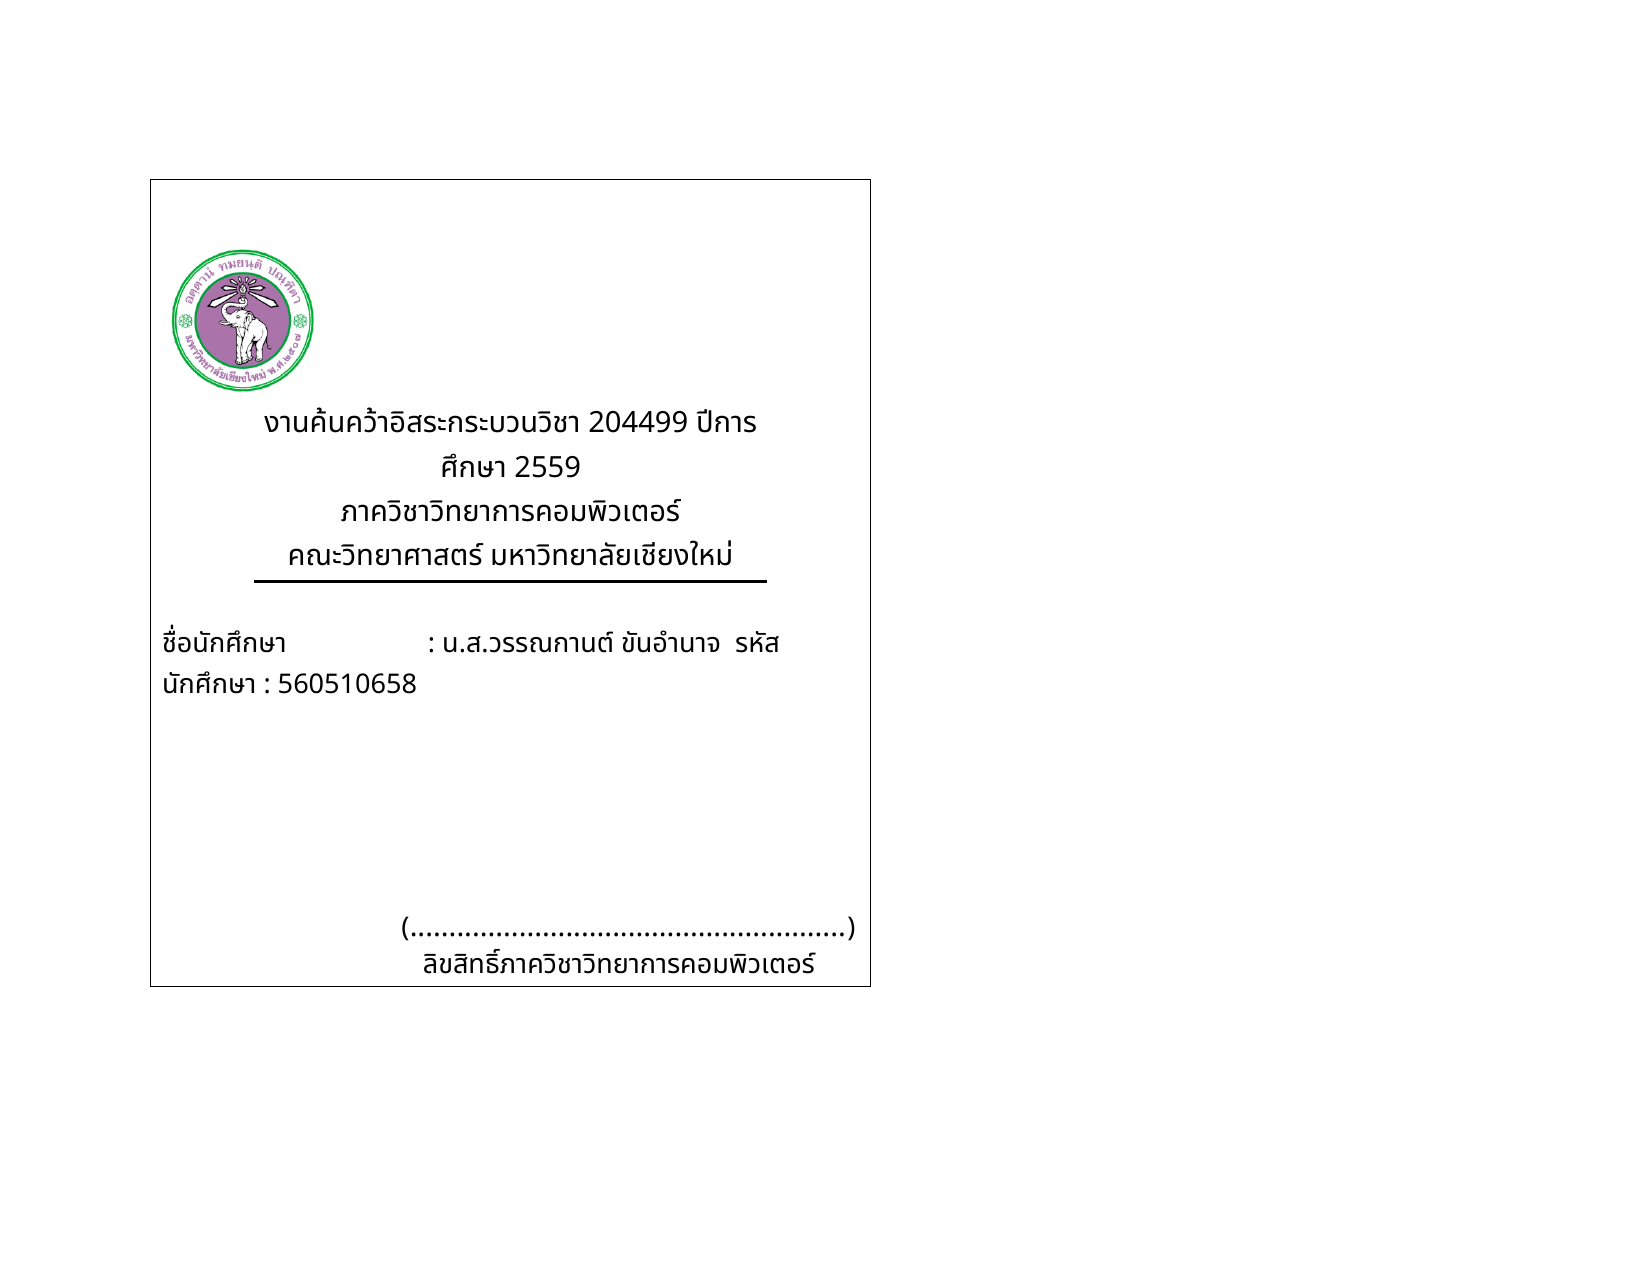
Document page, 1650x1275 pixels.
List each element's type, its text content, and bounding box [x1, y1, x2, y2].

table_header ชื่อนักศึกษา : น.ส.วรรณกานต์ ขันอำนาจ รหัสนักศึกษา : 560510658 ชื่อโครงงานภาษาไทย : ระบบติดตามสภาพแวดล้อมภายในอาคาร ชื่อโครงงานภาษาอังกฤษ : Indoor Environmental Monitoring System คำสำคัญสำหรับสืบค้น : เว็บไซต์ , โนเอสคิวแอล อาจารย์ที่ปรึกษาการค้นคว้าอิสระได้ตรวจสอบความถูกต้องและตรวจสอบว่านักศึกษาได้แก้ไขเอกสารตามที่คณะกรรมการสอบแนะนำเรียบร้อยแล้ว ลงนาม ____________________________________ อาจารย์ที่ปรึกษา (........................................................) ลิขสิทธิ์ภาควิชาวิทยาการคอมพิวเตอร์ [151, 180, 870, 986]
picture [166, 244, 318, 396]
